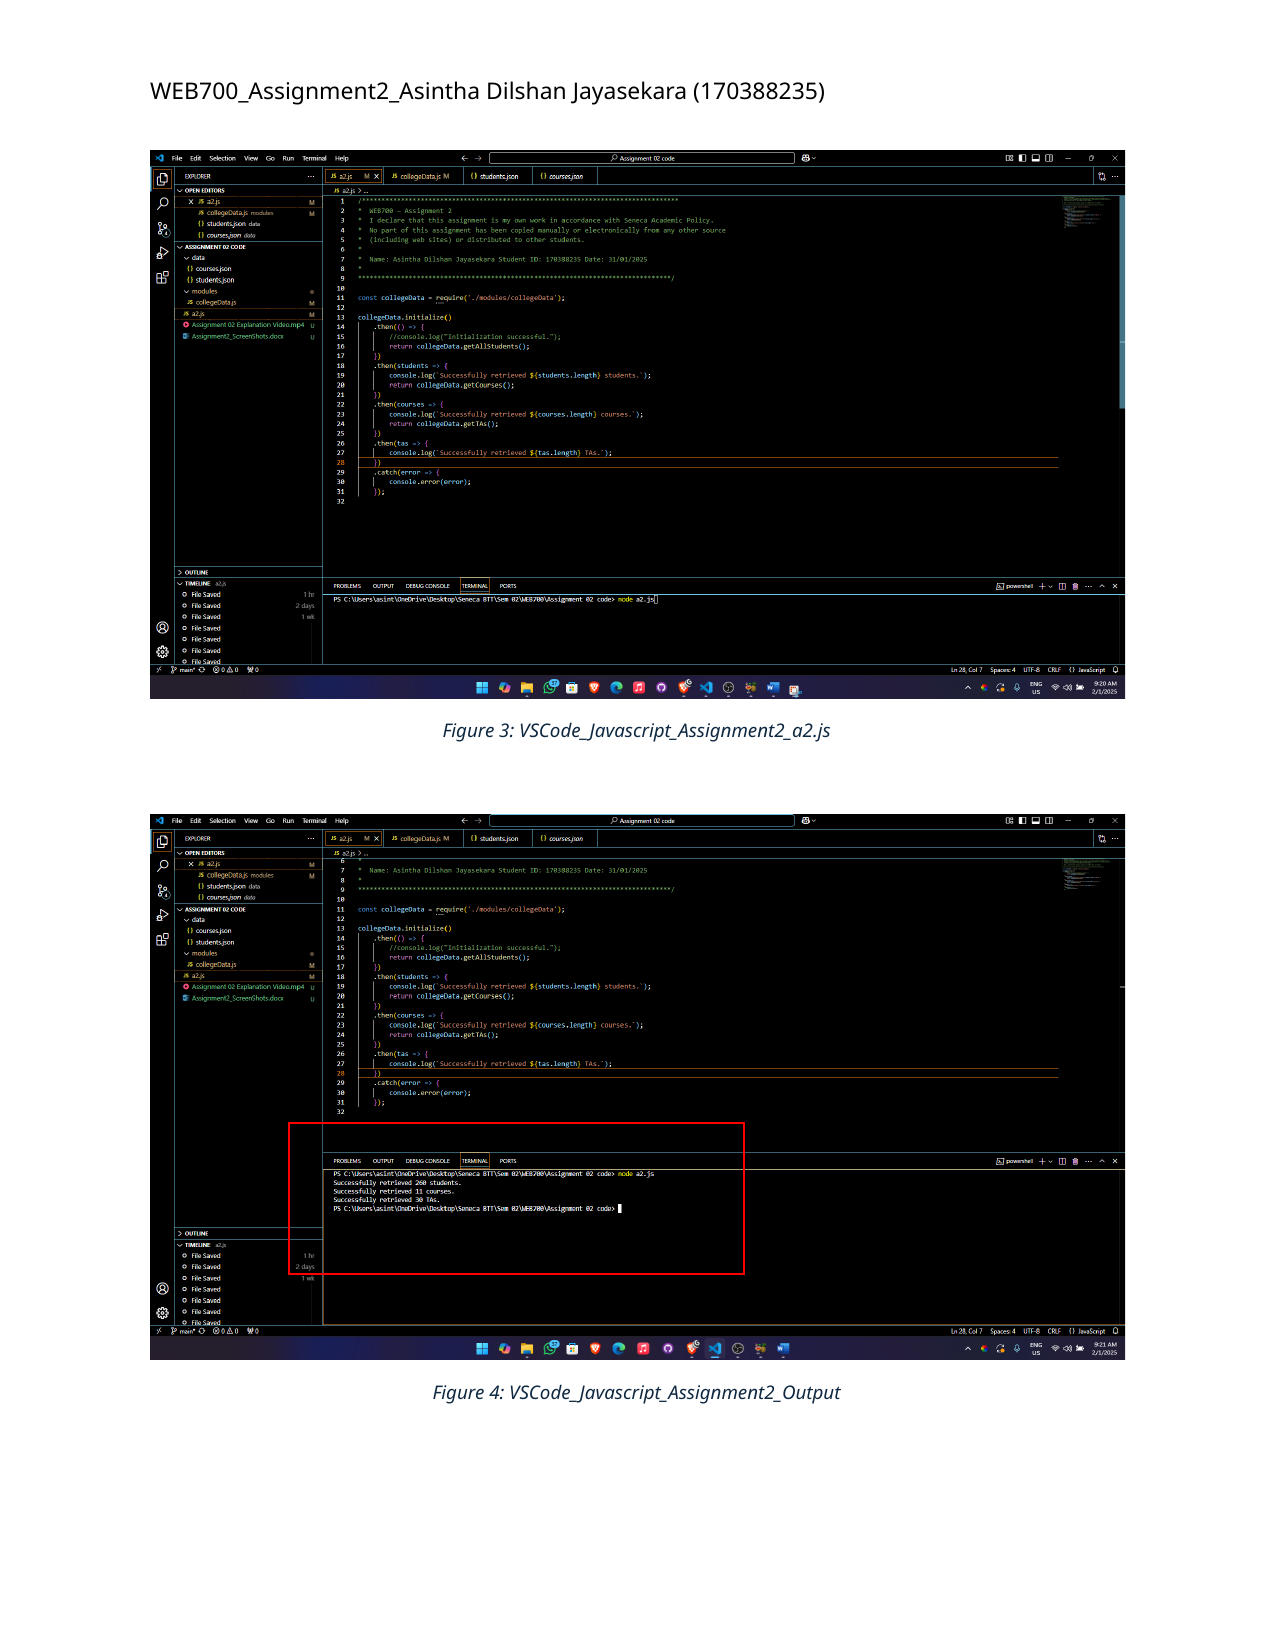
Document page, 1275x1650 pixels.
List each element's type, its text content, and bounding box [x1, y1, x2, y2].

picture [150, 814, 1125, 1360]
picture [150, 150, 1125, 699]
